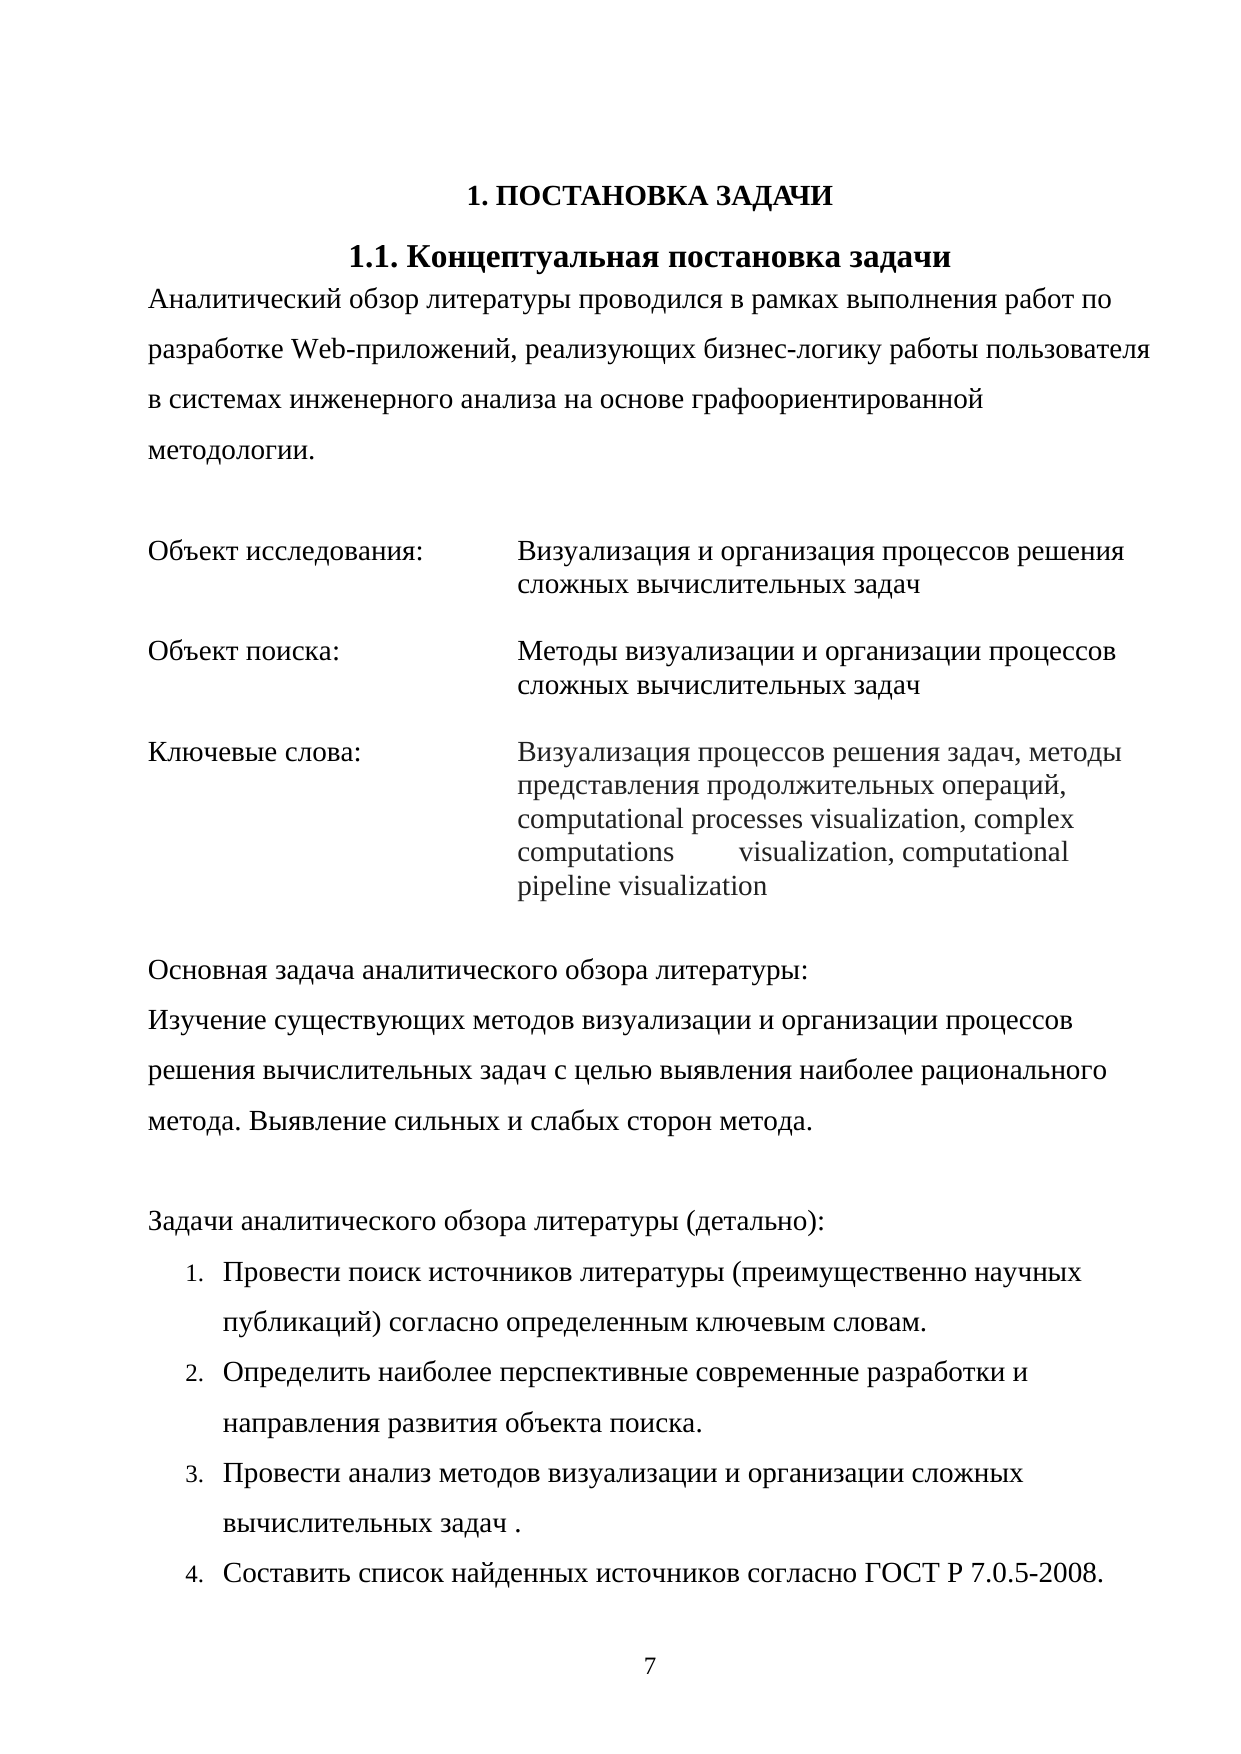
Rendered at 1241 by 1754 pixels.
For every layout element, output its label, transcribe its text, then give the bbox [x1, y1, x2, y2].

subtitle 1.1. Концептуальная постановка задачи [148, 236, 1152, 275]
text Объект поиска: Методы визуализации и организации процессов сложных вычислительных задач [148, 633, 1152, 700]
list Составить список найденных источников согласно ГОСТ Р 7.0.5-2008. [185, 1556, 1152, 1589]
text Изучение существующих методов визуализации и организации процессов решения вычислительных задач с целью выявления наиболее рационального метода. Выявление сильных и слабых сторон метода. [148, 1002, 1152, 1136]
text Основная задача аналитического обзора литературы: [148, 952, 1152, 985]
list Провести анализ методов визуализации и организации сложных вычислительных задач . [185, 1455, 1152, 1539]
subtitle 1. ПОСТАНОВКА ЗАДАЧИ [148, 178, 1152, 211]
list Определить наиболее перспективные современные разработки и направления развития объекта поиска. [185, 1354, 1152, 1438]
text Задачи аналитического обзора литературы (детально): [148, 1203, 1152, 1237]
list Провести поиск источников литературы (преимущественно научных публикаций) согласно определенным ключевым словам. [185, 1254, 1152, 1338]
text Объект исследования: Визуализация и организация процессов решения сложных вычислительных задач [148, 533, 1152, 600]
text Аналитический обзор литературы проводился в рамках выполнения работ по разработке Web-приложений, реализующих бизнес-логику работы пользователя в системах инженерного анализа на основе графоориентированной методологии. [148, 281, 1152, 466]
text Ключевые слова: Визуализация процессов решения задач, методы представления продолжительных операций, computational processes visualization, complex computations visualization, computational pipeline visualization [148, 734, 1152, 902]
